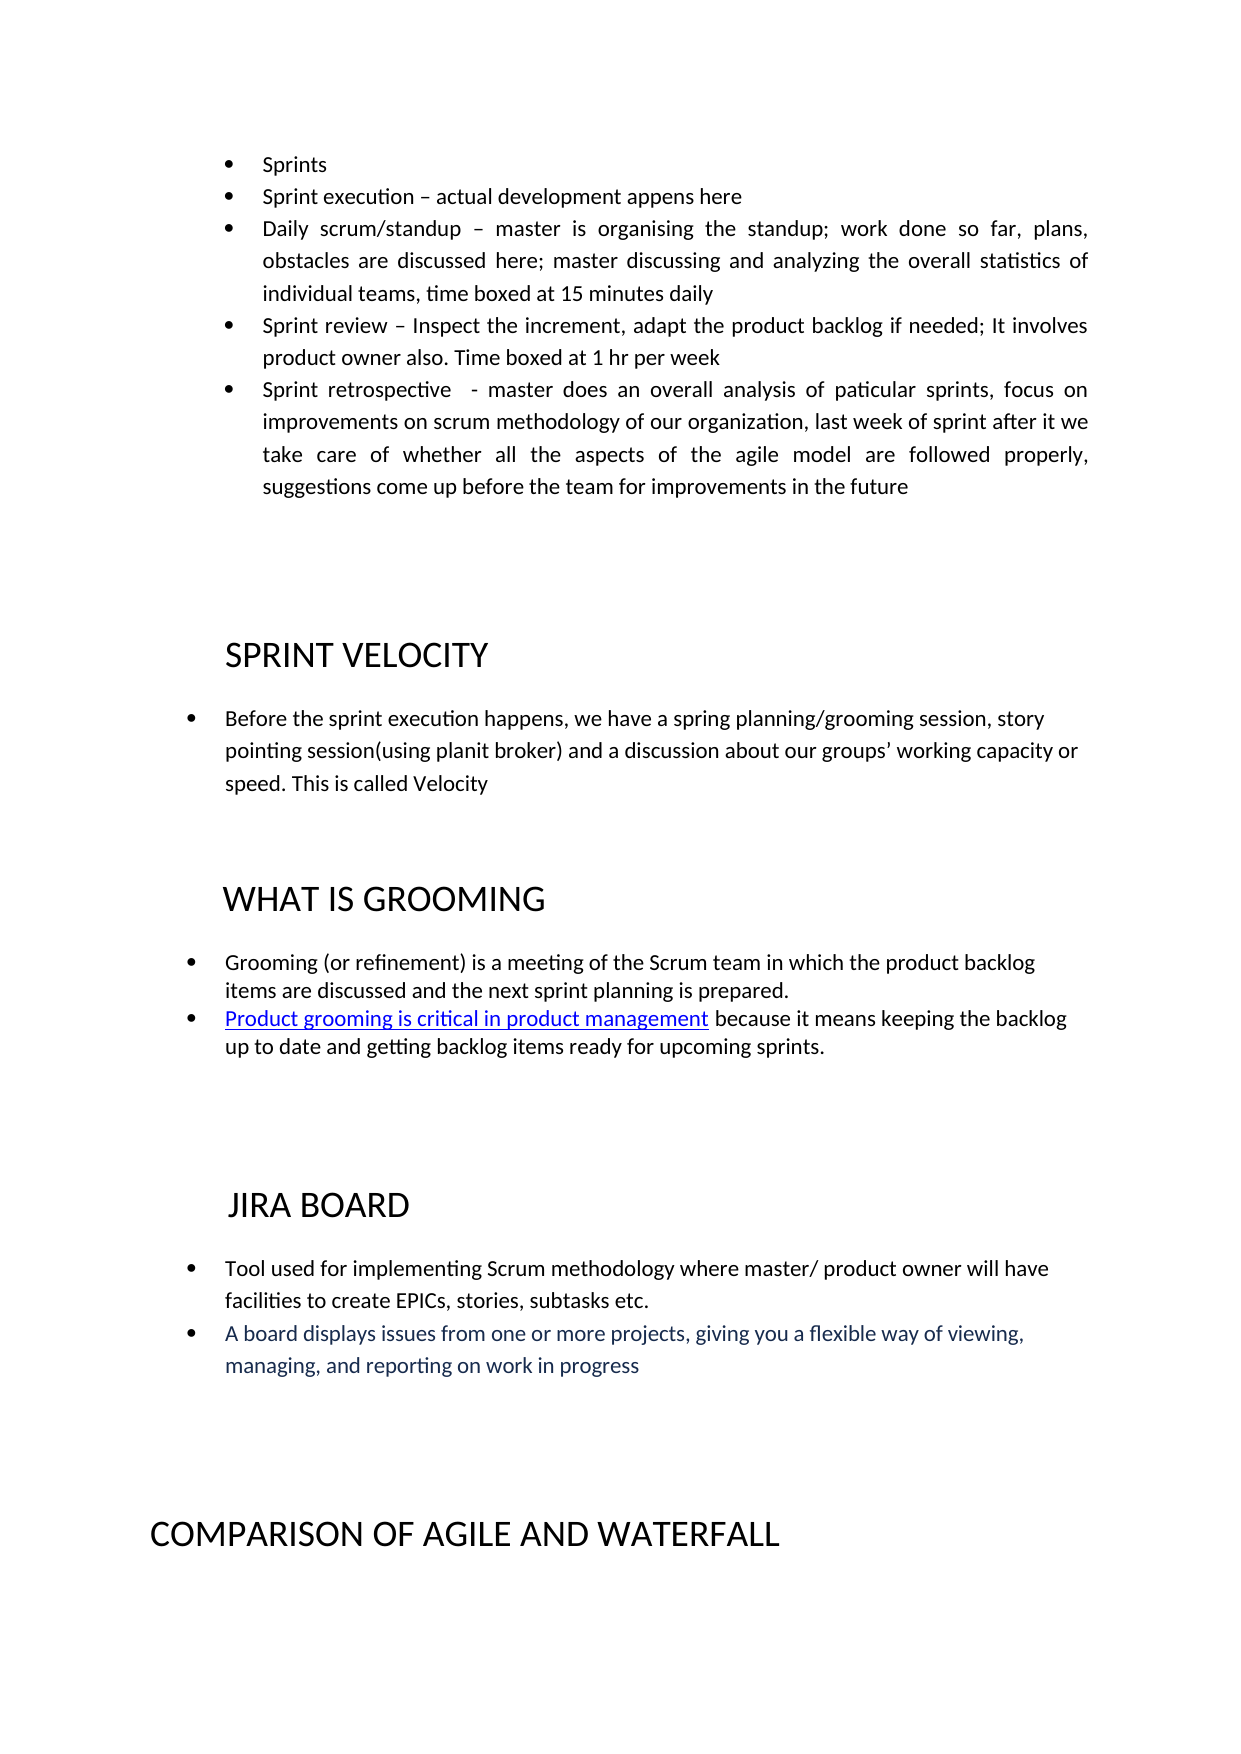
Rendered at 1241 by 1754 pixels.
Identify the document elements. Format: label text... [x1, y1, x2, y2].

list Before the sprint execution happens, we have a spring planning/grooming session, story pointing session(using planit broker) and a discussion about our groups’ working capacity or speed. This is called Velocity [187, 704, 1090, 797]
list Grooming (or refinement) is a meeting of the Scrum team in which the product backlog items are discussed and the next sprint planning is prepared. [187, 948, 1090, 1004]
list Sprint retrospective - master does an overall analysis of paticular sprints, focus on improvements on scrum methodology of our organization, last week of sprint after it we take care of whether all the aspects of the agile model are followed properly, suggestions come up before the team for improvements in the future [225, 375, 1090, 500]
text SPRINT VELOCITY [225, 631, 1090, 677]
text JIRA BOARD [150, 1181, 1090, 1227]
list Tool used for implementing Scrum methodology where master/ product owner will have facilities to create EPICs, stories, subtasks etc. [187, 1254, 1090, 1315]
list Sprint review – Inspect the increment, adapt the product backlog if needed; It involves product owner also. Time boxed at 1 hr per week [225, 311, 1090, 371]
text WHAT IS GROOMING [150, 875, 1090, 921]
list Daily scrum/standup – master is organising the standup; work done so far, plans, obstacles are discussed here; master discussing and analyzing the overall statistics of individual teams, time boxed at 15 minutes daily [225, 214, 1090, 307]
list Sprint execution – actual development appens here [225, 182, 1090, 210]
list Sprints [225, 150, 1090, 178]
list Product grooming is critical in product management because it means keeping the backlog up to date and getting backlog items ready for upcoming sprints. [187, 1004, 1090, 1061]
list A board displays issues from one or more projects, giving you a flexible way of viewing, managing, and reporting on work in progress [187, 1319, 1090, 1379]
text COMPARISON OF AGILE AND WATERFALL [150, 1510, 1090, 1556]
